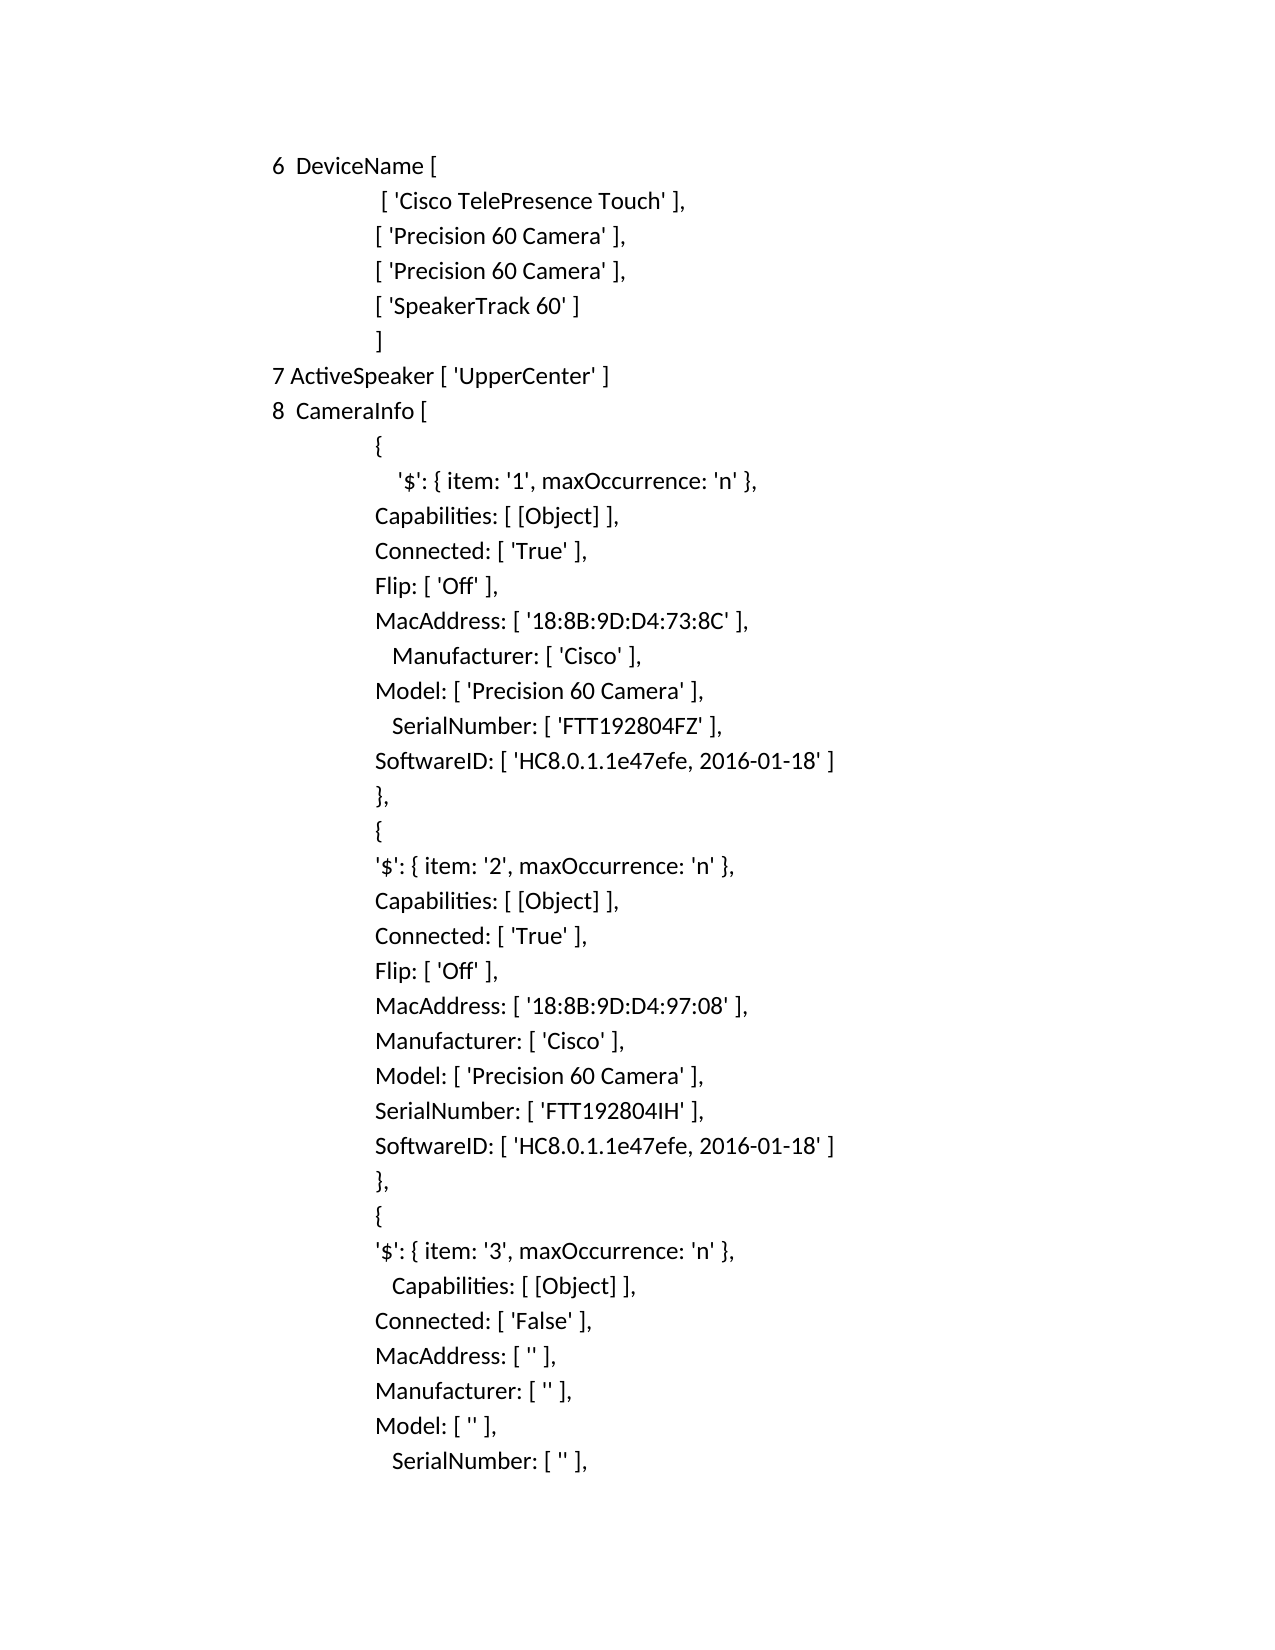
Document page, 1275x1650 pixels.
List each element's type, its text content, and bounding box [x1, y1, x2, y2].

list Model: [ 'Precision 60 Camera' ], [197, 1060, 1125, 1091]
list ] [300, 325, 1125, 356]
list 8 CameraInfo [ [197, 395, 1125, 426]
list Capabilities: [ [Object] ], [197, 885, 1125, 916]
list }, [197, 780, 1125, 811]
list Manufacturer: [ 'Cisco' ], [197, 640, 1125, 671]
list [ 'Cisco TelePresence Touch' ], [197, 185, 1125, 216]
list MacAddress: [ '18:8B:9D:D4:73:8C' ], [197, 605, 1125, 636]
list { [197, 430, 1125, 461]
list Connected: [ 'True' ], [197, 535, 1125, 566]
list '$': { item: '3', maxOccurrence: 'n' }, [197, 1235, 1125, 1266]
list MacAddress: [ '' ], [197, 1340, 1125, 1371]
list MacAddress: [ '18:8B:9D:D4:97:08' ], [197, 990, 1125, 1021]
list SerialNumber: [ '' ], [197, 1445, 1125, 1476]
list 7 ActiveSpeaker [ 'UpperCenter' ] [197, 360, 1125, 391]
list SoftwareID: [ 'HC8.0.1.1e47efe, 2016-01-18' ] [197, 1130, 1125, 1161]
list '$': { item: '1', maxOccurrence: 'n' }, [300, 465, 1125, 496]
list Model: [ 'Precision 60 Camera' ], [197, 675, 1125, 706]
list SerialNumber: [ 'FTT192804IH' ], [197, 1095, 1125, 1126]
list [ 'Precision 60 Camera' ], [197, 255, 1125, 286]
list Manufacturer: [ '' ], [197, 1375, 1125, 1406]
list }, [197, 1165, 1125, 1196]
list [ 'SpeakerTrack 60' ] [197, 290, 1125, 321]
list Manufacturer: [ 'Cisco' ], [197, 1025, 1125, 1056]
list [ 'Precision 60 Camera' ], [197, 220, 1125, 251]
list 6 DeviceName [ [197, 150, 1125, 181]
list { [197, 815, 1125, 846]
list Capabilities: [ [Object] ], [197, 1270, 1125, 1301]
list Model: [ '' ], [197, 1410, 1125, 1441]
list SerialNumber: [ 'FTT192804FZ' ], [197, 710, 1125, 741]
list Connected: [ 'True' ], [197, 920, 1125, 951]
list '$': { item: '2', maxOccurrence: 'n' }, [197, 850, 1125, 881]
list Capabilities: [ [Object] ], [197, 500, 1125, 531]
list Flip: [ 'Off' ], [300, 955, 1125, 986]
list { [197, 1200, 1125, 1231]
list SoftwareID: [ 'HC8.0.1.1e47efe, 2016-01-18' ] [197, 745, 1125, 776]
list Connected: [ 'False' ], [197, 1305, 1125, 1336]
list Flip: [ 'Off' ], [197, 570, 1125, 601]
